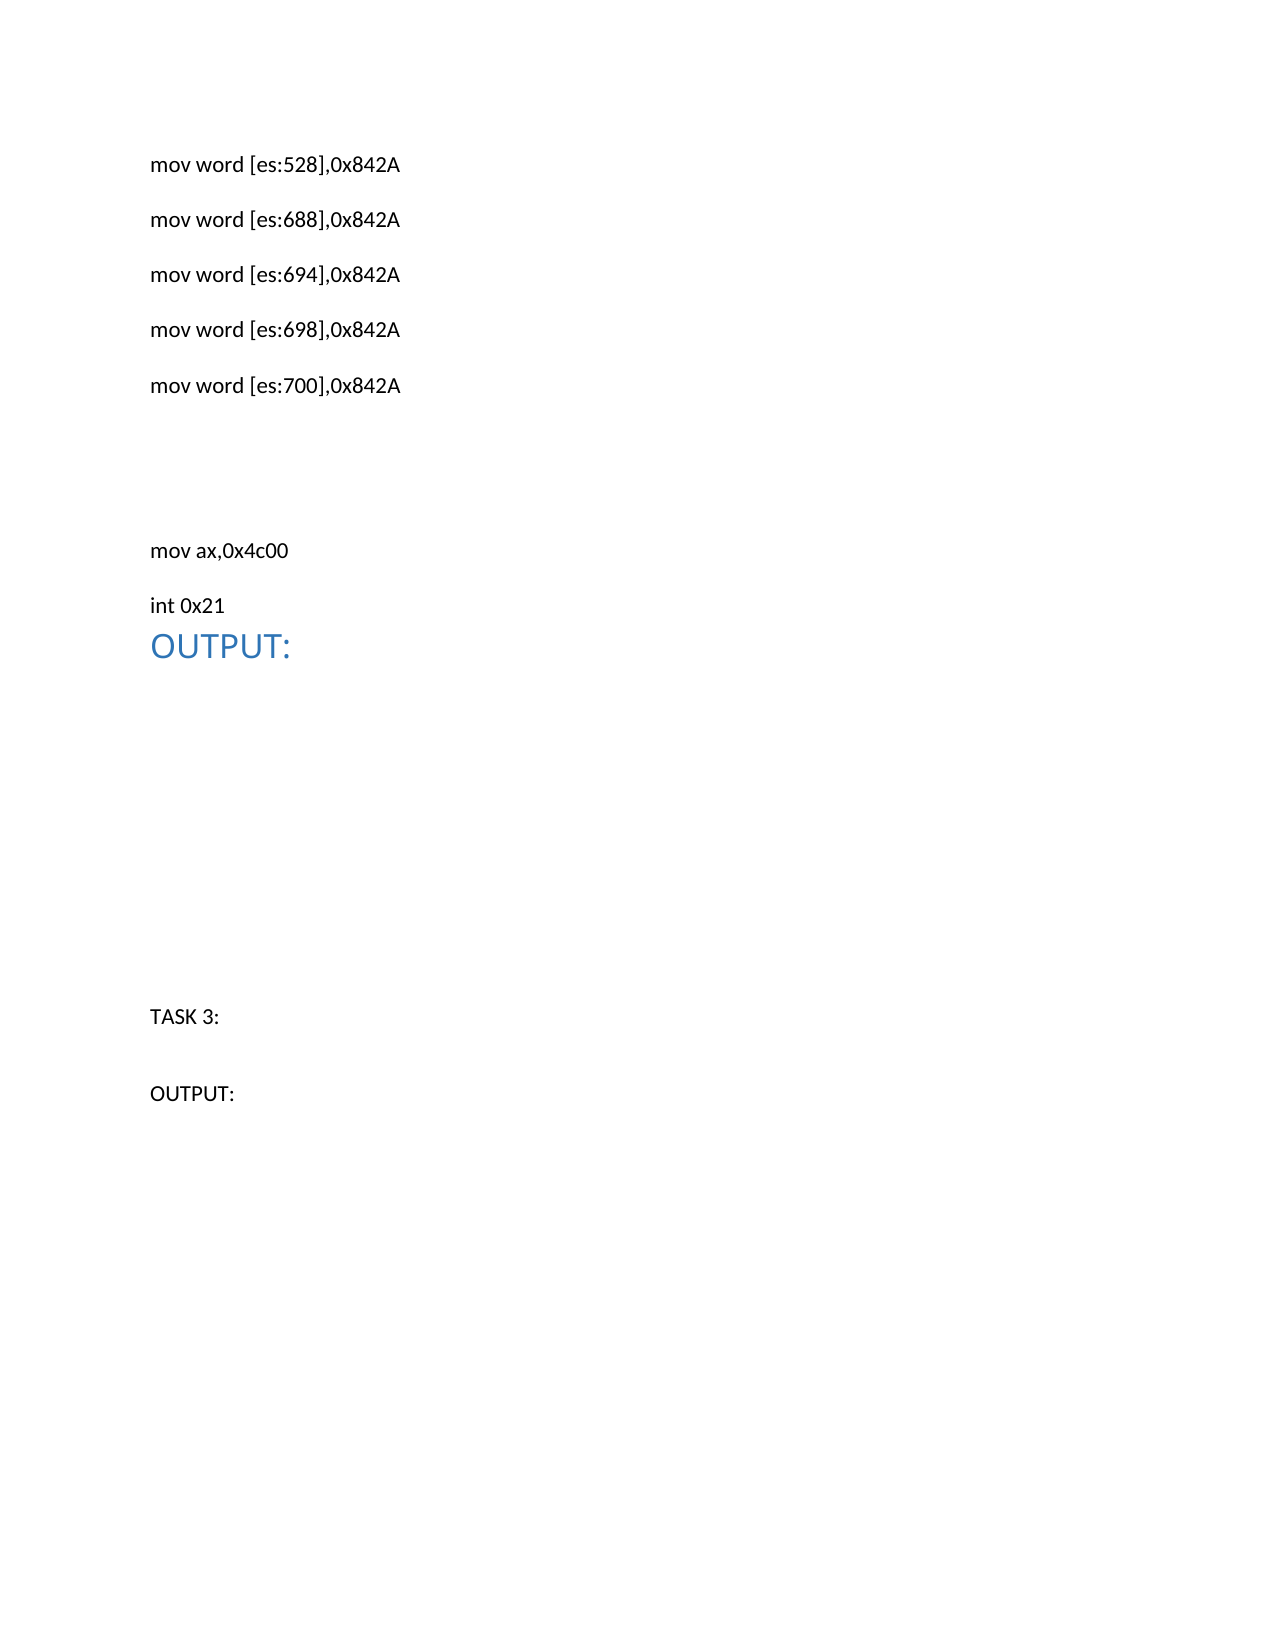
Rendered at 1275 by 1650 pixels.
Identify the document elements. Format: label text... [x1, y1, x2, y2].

subtitle mov word [es:688],0x842A [150, 205, 1125, 233]
text TASK 3: [150, 1002, 1125, 1061]
subtitle int 0x21 OUTPUT: [150, 592, 1125, 718]
subtitle mov word [es:698],0x842A [150, 316, 1125, 344]
text OUTPUT: [150, 1079, 1125, 1138]
subtitle mov ax,0x4c00 [150, 536, 1125, 564]
subtitle mov word [es:700],0x842A [150, 371, 1125, 399]
subtitle mov word [es:528],0x842A [150, 150, 1125, 178]
subtitle mov word [es:694],0x842A [150, 260, 1125, 288]
